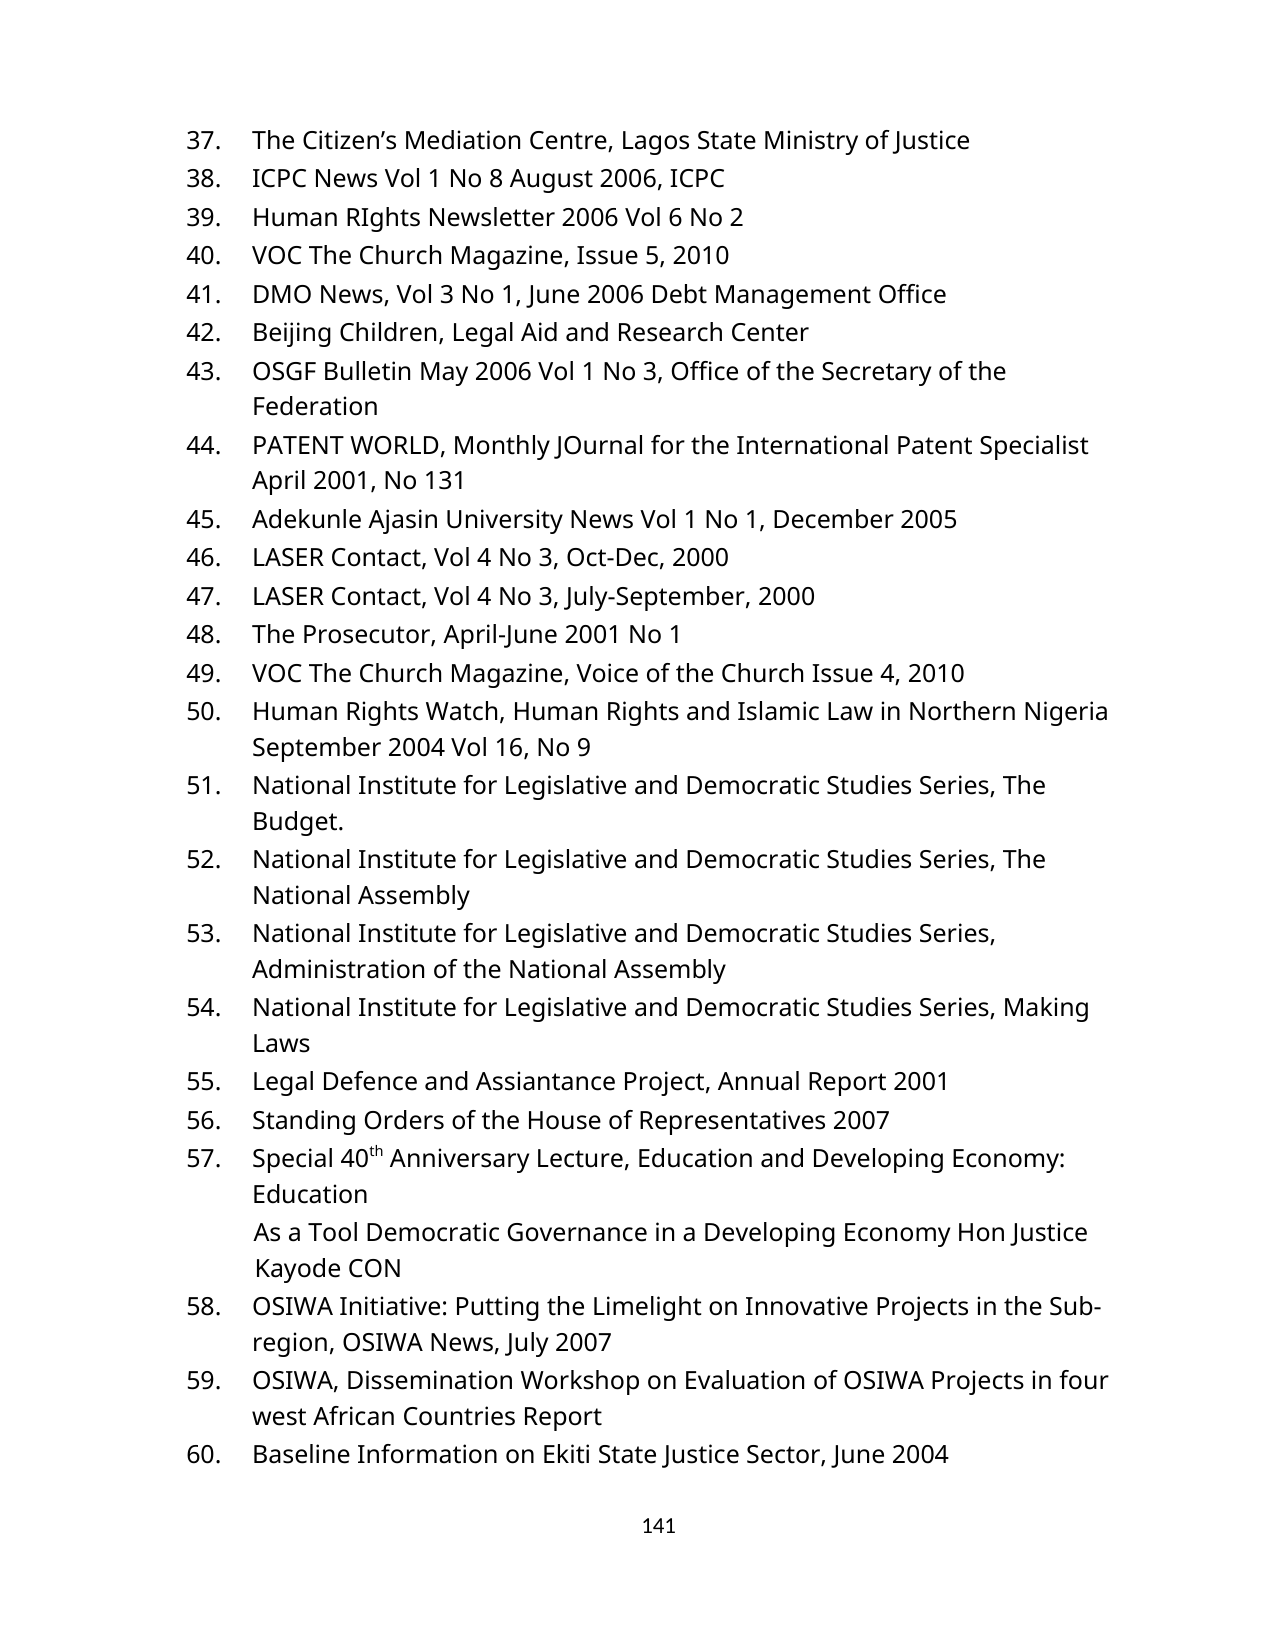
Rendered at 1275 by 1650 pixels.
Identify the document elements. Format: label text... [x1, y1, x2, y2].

list PATENT WORLD, Monthly JOurnal for the International Patent Specialist April 2001, No 131 [186, 427, 1125, 497]
list DMO News, Vol 3 No 1, June 2006 Debt Management Office [186, 276, 1125, 310]
list National Institute for Legislative and Democratic Studies Series, The Budget. [186, 768, 1125, 837]
list The Prosecutor, April-June 2001 No 1 [186, 617, 1125, 651]
list VOC The Church Magazine, Issue 5, 2010 [186, 238, 1125, 272]
list Human Rights Watch, Human Rights and Islamic Law in Northern Nigeria September 2004 Vol 16, No 9 [186, 694, 1125, 763]
list Beijing Children, Legal Aid and Research Center [186, 315, 1125, 349]
list OSIWA Initiative: Putting the Limelight on Innovative Projects in the Sub-region, OSIWA News, July 2007 [186, 1289, 1125, 1358]
list Human RIghts Newsletter 2006 Vol 6 No 2 [186, 199, 1125, 233]
list Standing Orders of the House of Representatives 2007 [186, 1102, 1125, 1136]
list LASER Contact, Vol 4 No 3, Oct-Dec, 2000 [186, 540, 1125, 574]
list LASER Contact, Vol 4 No 3, July-September, 2000 [186, 578, 1125, 612]
list OSIWA, Dissemination Workshop on Evaluation of OSIWA Projects in four west African Countries Report [186, 1363, 1125, 1432]
list National Institute for Legislative and Democratic Studies Series, The National Assembly [186, 842, 1125, 911]
list OSGF Bulletin May 2006 Vol 1 No 3, Office of the Secretary of the Federation [186, 353, 1125, 423]
text As a Tool Democratic Governance in a Developing Economy Hon Justice Kayode CON [253, 1215, 1125, 1284]
list Adekunle Ajasin University News Vol 1 No 1, December 2005 [186, 501, 1125, 535]
list Special 40th Anniversary Lecture, Education and Developing Economy: Education [186, 1141, 1125, 1210]
list National Institute for Legislative and Democratic Studies Series, Making Laws [186, 990, 1125, 1059]
list The Citizen’s Mediation Centre, Lagos State Ministry of Justice [186, 122, 1125, 157]
list VOC The Church Magazine, Voice of the Church Issue 4, 2010 [186, 656, 1125, 689]
list National Institute for Legislative and Democratic Studies Series, Administration of the National Assembly [186, 916, 1125, 985]
list Baseline Information on Ekiti State Justice Sector, June 2004 [186, 1437, 1125, 1471]
list ICPC News Vol 1 No 8 August 2006, ICPC [186, 161, 1125, 195]
list Legal Defence and Assiantance Project, Annual Report 2001 [186, 1064, 1125, 1098]
